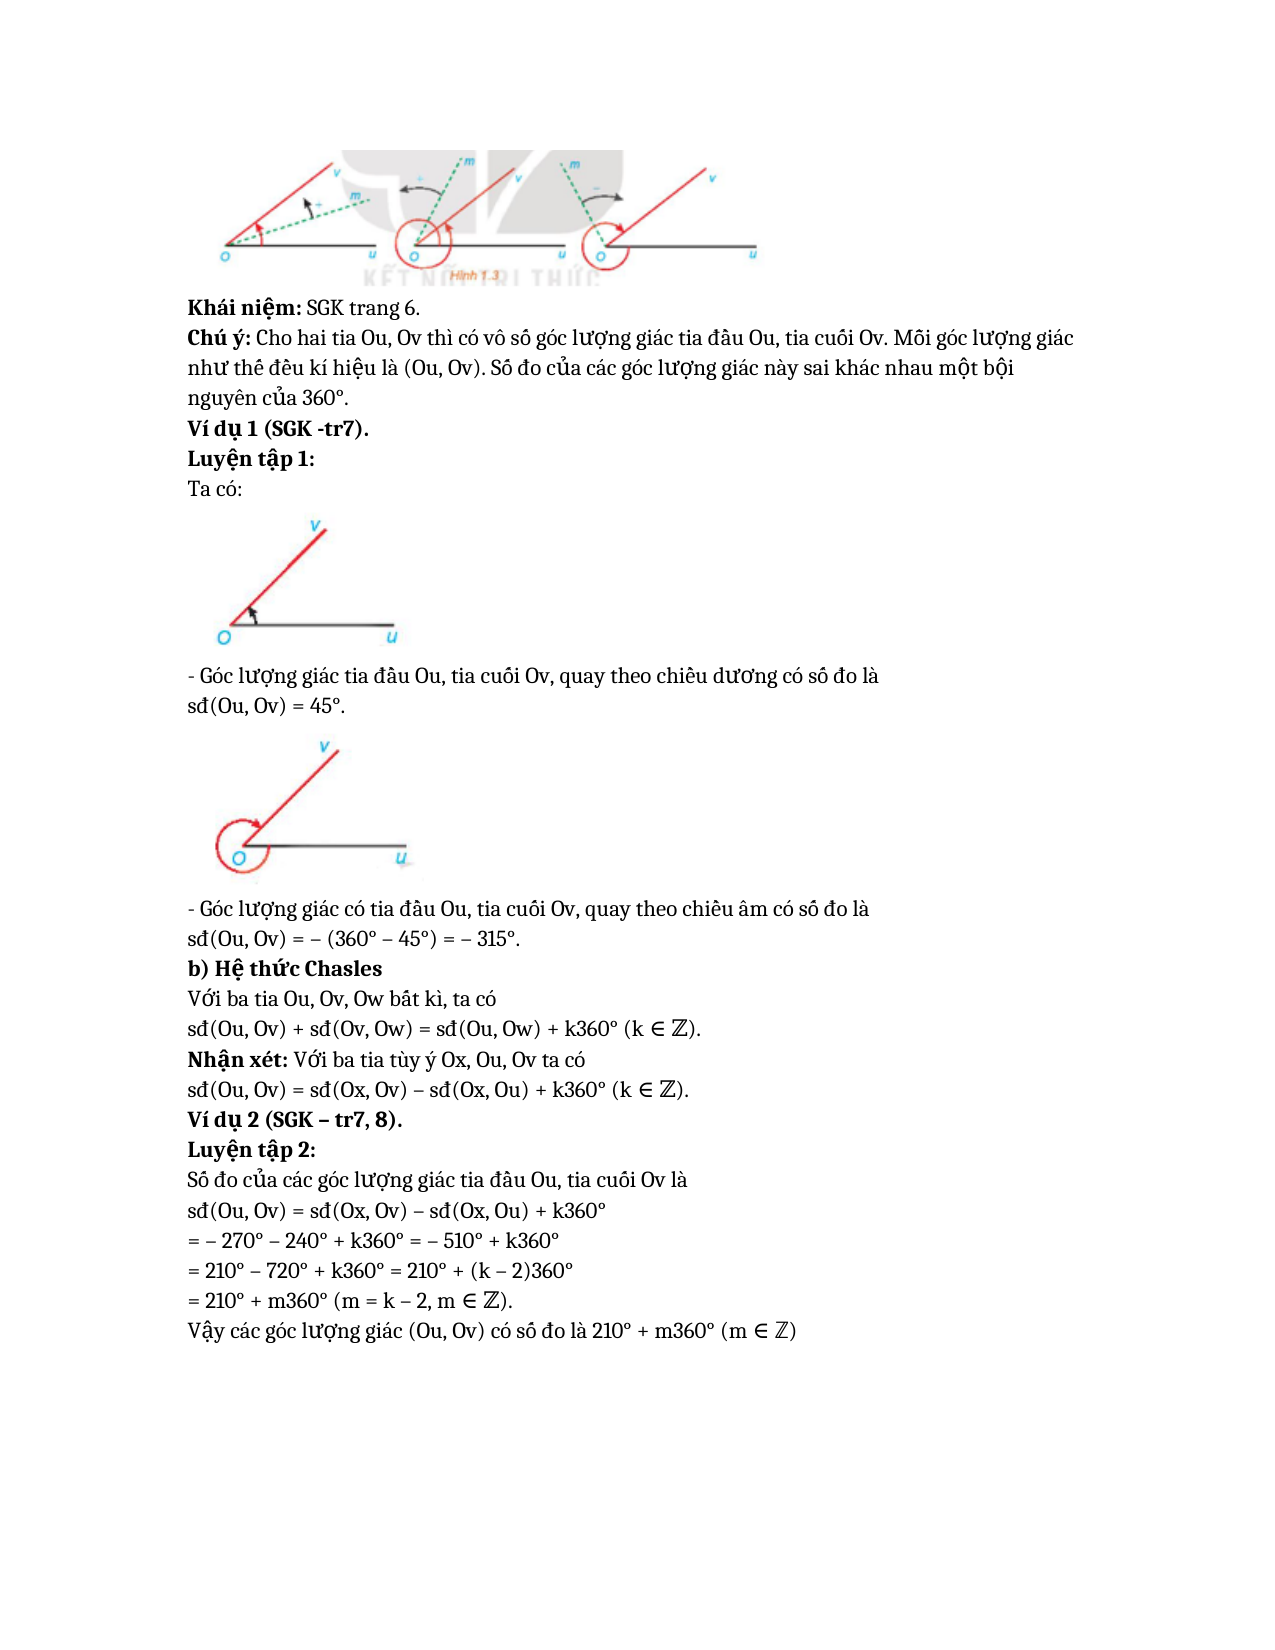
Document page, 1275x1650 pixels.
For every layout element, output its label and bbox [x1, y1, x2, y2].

text [187, 150, 1087, 1496]
picture [206, 150, 768, 291]
picture [211, 723, 424, 886]
picture [206, 506, 413, 659]
